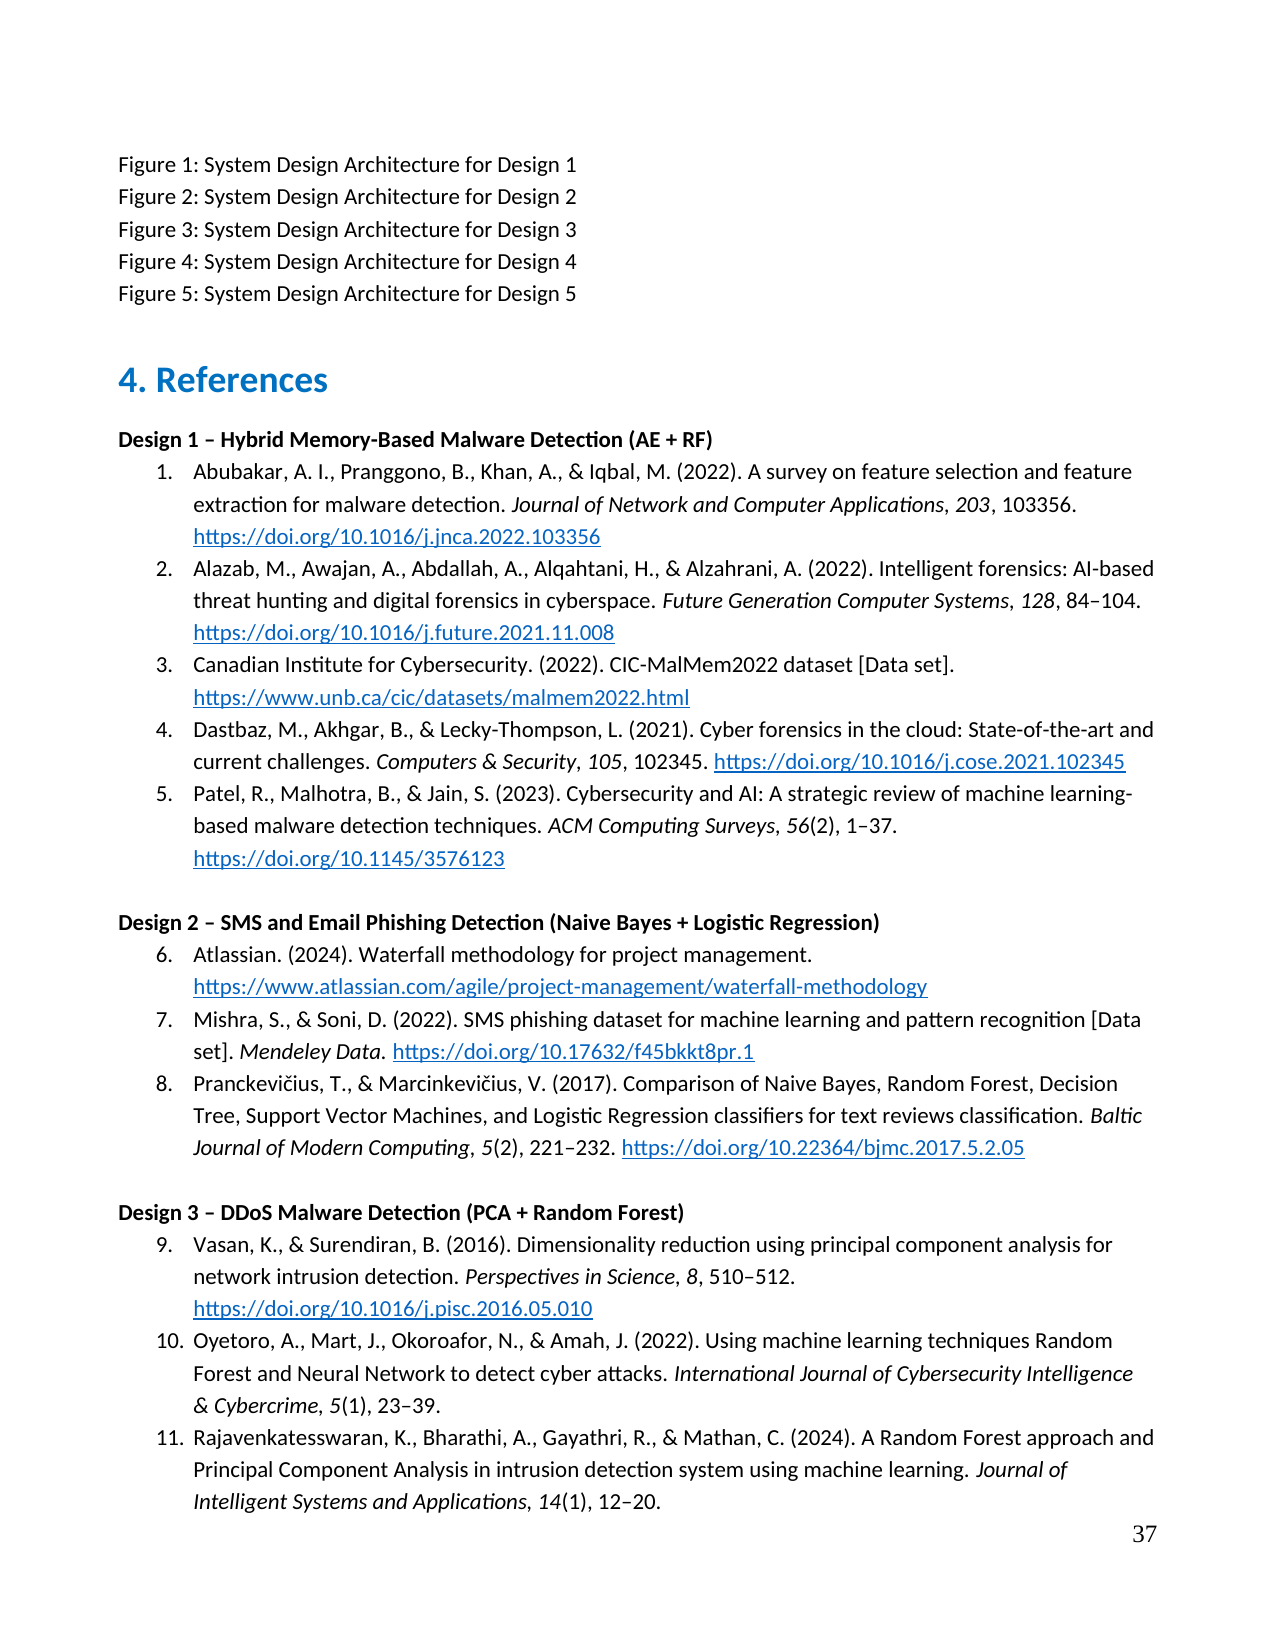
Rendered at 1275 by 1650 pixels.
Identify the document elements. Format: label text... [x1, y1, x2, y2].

text Figure 2: System Design Architecture for Design 2 [118, 182, 1157, 211]
list Pranckevičius, T., & Marcinkevičius, V. (2017). Comparison of Naive Bayes, Random Forest, Decision Tree, Support Vector Machines, and Logistic Regression classifiers for text reviews classification. Baltic Journal of Modern Computing, 5(2), 221–232. https://doi.org/10.22364/bjmc.2017.5.2.05 [156, 1069, 1157, 1161]
text Design 2 – SMS and Email Phishing Detection (Naive Bayes + Logistic Regression) [118, 908, 1157, 936]
list Oyetoro, A., Mart, J., Okoroafor, N., & Amah, J. (2022). Using machine learning techniques Random Forest and Neural Network to detect cyber attacks. International Journal of Cybersecurity Intelligence & Cybercrime, 5(1), 23–39. [156, 1327, 1157, 1419]
list Rajavenkatesswaran, K., Bharathi, A., Gayathri, R., & Mathan, C. (2024). A Random Forest approach and Principal Component Analysis in intrusion detection system using machine learning. Journal of Intelligent Systems and Applications, 14(1), 12–20. [156, 1423, 1157, 1516]
list Atlassian. (2024). Waterfall methodology for project management. https://www.atlassian.com/agile/project-management/waterfall-methodology [156, 940, 1157, 1001]
list Mishra, S., & Soni, D. (2022). SMS phishing dataset for machine learning and pattern recognition [Data set]. Mendeley Data. https://doi.org/10.17632/f45bkkt8pr.1 [156, 1005, 1157, 1065]
list Alazab, M., Awajan, A., Abdallah, A., Alqahtani, H., & Alzahrani, A. (2022). Intelligent forensics: AI-based threat hunting and digital forensics in cyberspace. Future Generation Computer Systems, 128, 84–104. https://doi.org/10.1016/j.future.2021.11.008 [156, 554, 1157, 646]
list Patel, R., Malhotra, B., & Jain, S. (2023). Cybersecurity and AI: A strategic review of machine learning-based malware detection techniques. ACM Computing Surveys, 56(2), 1–37. https://doi.org/10.1145/3576123 [156, 779, 1157, 872]
list Abubakar, A. I., Pranggono, B., Khan, A., & Iqbal, M. (2022). A survey on feature selection and feature extraction for malware detection. Journal of Network and Computer Applications, 203, 103356. https://doi.org/10.1016/j.jnca.2022.103356 [156, 457, 1157, 550]
list Dastbaz, M., Akhgar, B., & Lecky-Thompson, L. (2021). Cyber forensics in the cloud: State-of-the-art and current challenges. Computers & Security, 105, 102345. https://doi.org/10.1016/j.cose.2021.102345 [156, 715, 1157, 775]
text Design 1 – Hybrid Memory-Based Malware Detection (AE + RF) [118, 425, 1157, 453]
text Figure 1: System Design Architecture for Design 1 [118, 150, 1157, 178]
subtitle 4. References [118, 356, 1157, 402]
list Vasan, K., & Surendiran, B. (2016). Dimensionality reduction using principal component analysis for network intrusion detection. Perspectives in Science, 8, 510–512. https://doi.org/10.1016/j.pisc.2016.05.010 [156, 1230, 1157, 1322]
text Design 3 – DDoS Malware Detection (PCA + Random Forest) [118, 1198, 1157, 1226]
text Figure 5: System Design Architecture for Design 5 [118, 279, 1157, 307]
text Figure 3: System Design Architecture for Design 3 [118, 215, 1157, 243]
list Canadian Institute for Cybersecurity. (2022). CIC-MalMem2022 dataset [Data set]. https://www.unb.ca/cic/datasets/malmem2022.html [156, 651, 1157, 711]
text Figure 4: System Design Architecture for Design 4 [118, 247, 1157, 275]
